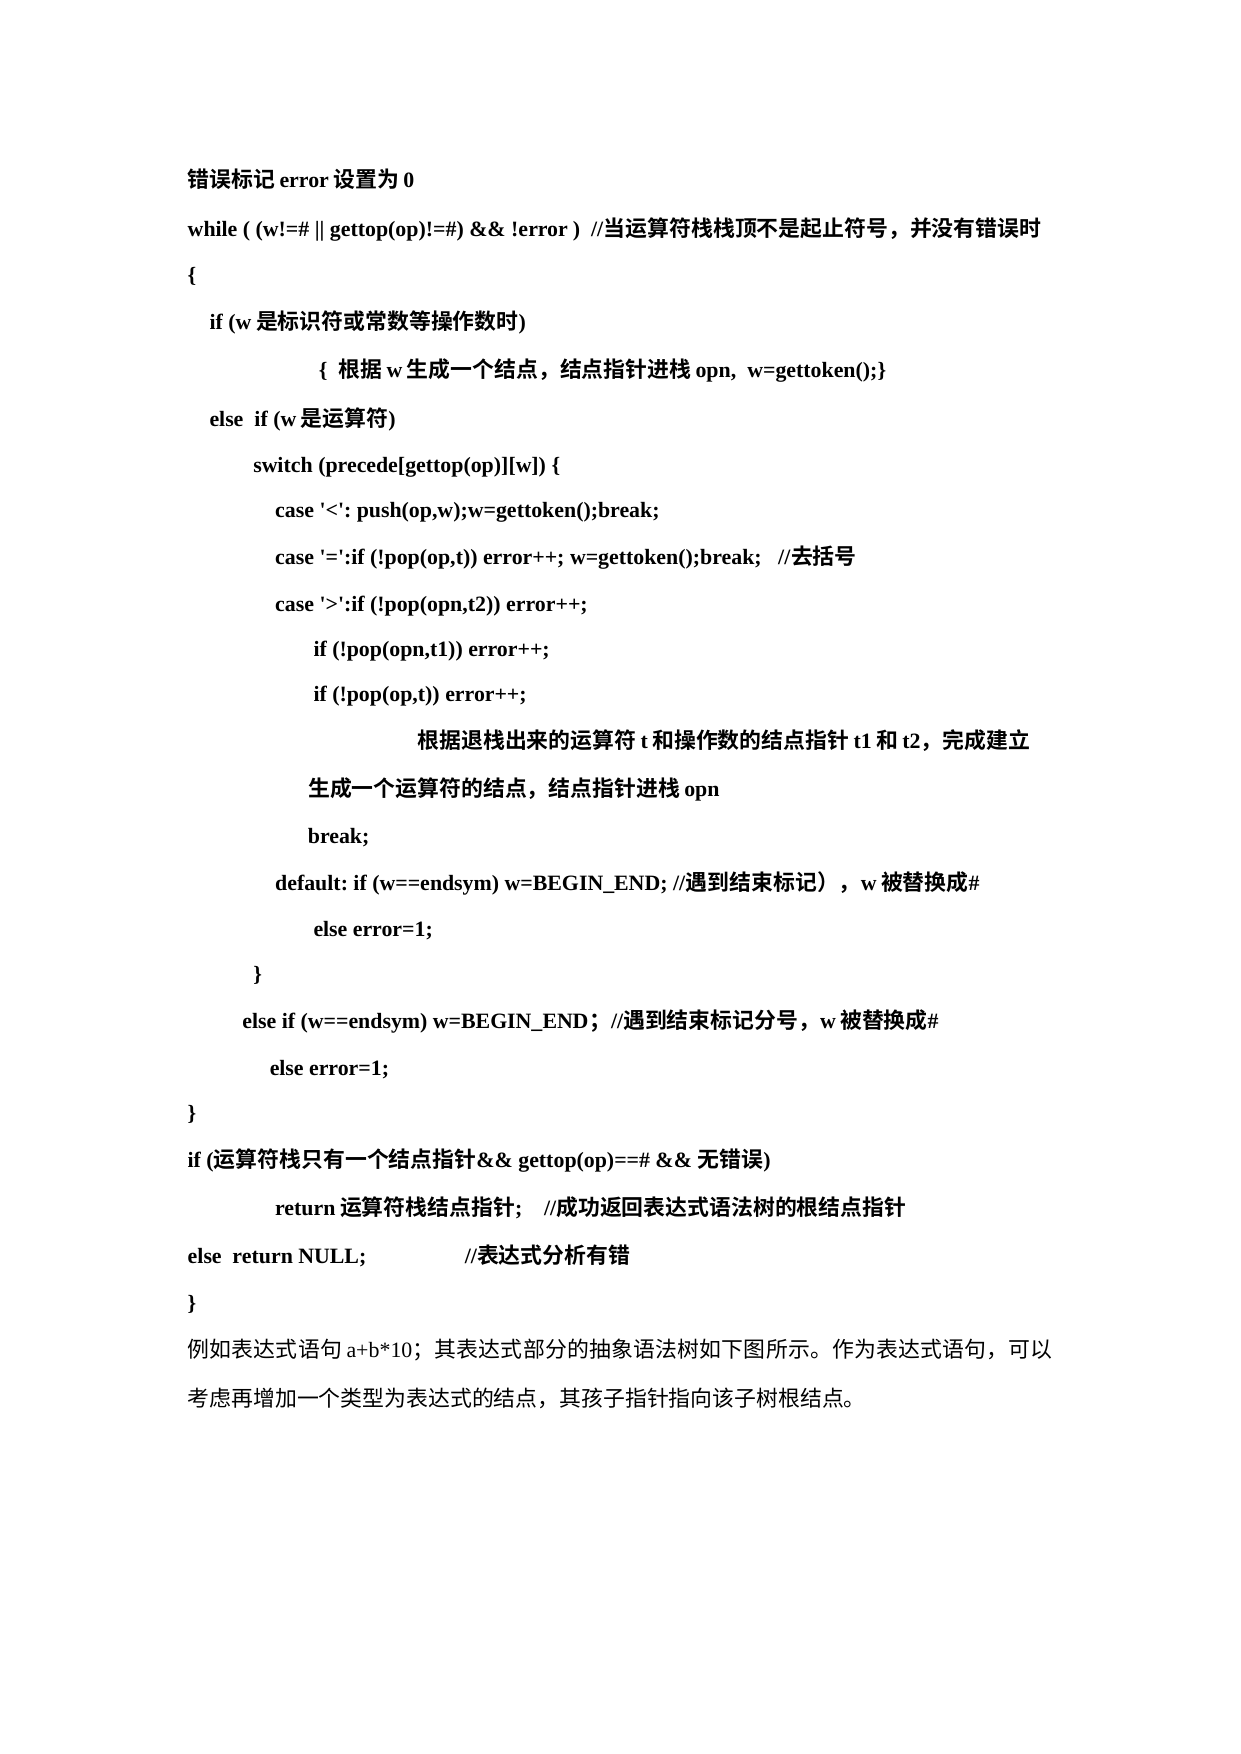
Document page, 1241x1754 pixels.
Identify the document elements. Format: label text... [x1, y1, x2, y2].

text else if (w是运算符) [187, 400, 1053, 433]
text if (运算符栈只有一个结点指针&& gettop(op)==# && 无错误) [187, 1141, 1053, 1174]
text else if (w==endsym) w=BEGIN_END；//遇到结束标记分号，w被替换成# [187, 1003, 1053, 1035]
text while ( (w!=# || gettop(op)!=#) && !error ) //当运算符栈栈顶不是起止符号，并没有错误时 [187, 210, 1053, 243]
text case '=':if (!pop(op,t)) error++; w=gettoken();break; //去括号 [187, 539, 1053, 571]
text } [187, 1096, 1053, 1129]
text 根据退栈出来的运算符t和操作数的结点指针t1和t2，完成建立 [187, 723, 1053, 755]
text return运算符栈结点指针; //成功返回表达式语法树的根结点指针 [187, 1190, 1053, 1222]
text else error=1; [187, 913, 1053, 945]
text switch (precede[gettop(op)][w]) { [187, 449, 1053, 481]
text else return NULL; //表达式分析有错 [187, 1238, 1053, 1271]
text 例如表达式语句a+b*10；其表达式部分的抽象语法树如下图所示。作为表达式语句，可以考虑再增加一个类型为表达式的结点，其孩子指针指向该子树根结点。 [187, 1332, 1053, 1413]
text if (!pop(opn,t1)) error++; [187, 632, 1053, 665]
text 错误标记error设置为0 [187, 162, 1053, 194]
text break; [187, 819, 1053, 852]
text case '<': push(op,w);w=gettoken();break; [187, 494, 1053, 526]
text } [187, 958, 1053, 990]
text } [187, 1286, 1053, 1319]
text case '>':if (!pop(opn,t2)) error++; [187, 587, 1053, 620]
text 生成一个运算符的结点，结点指针进栈opn [187, 771, 1053, 803]
text if (w是标识符或常数等操作数时) [187, 304, 1053, 336]
text else error=1; [187, 1051, 1053, 1084]
text { [187, 259, 1053, 291]
text default: if (w==endsym) w=BEGIN_END; //遇到结束标记），w被替换成# [187, 864, 1053, 897]
text { 根据w生成一个结点，结点指针进栈opn, w=gettoken();} [187, 352, 1053, 384]
text if (!pop(op,t)) error++; [187, 677, 1053, 710]
